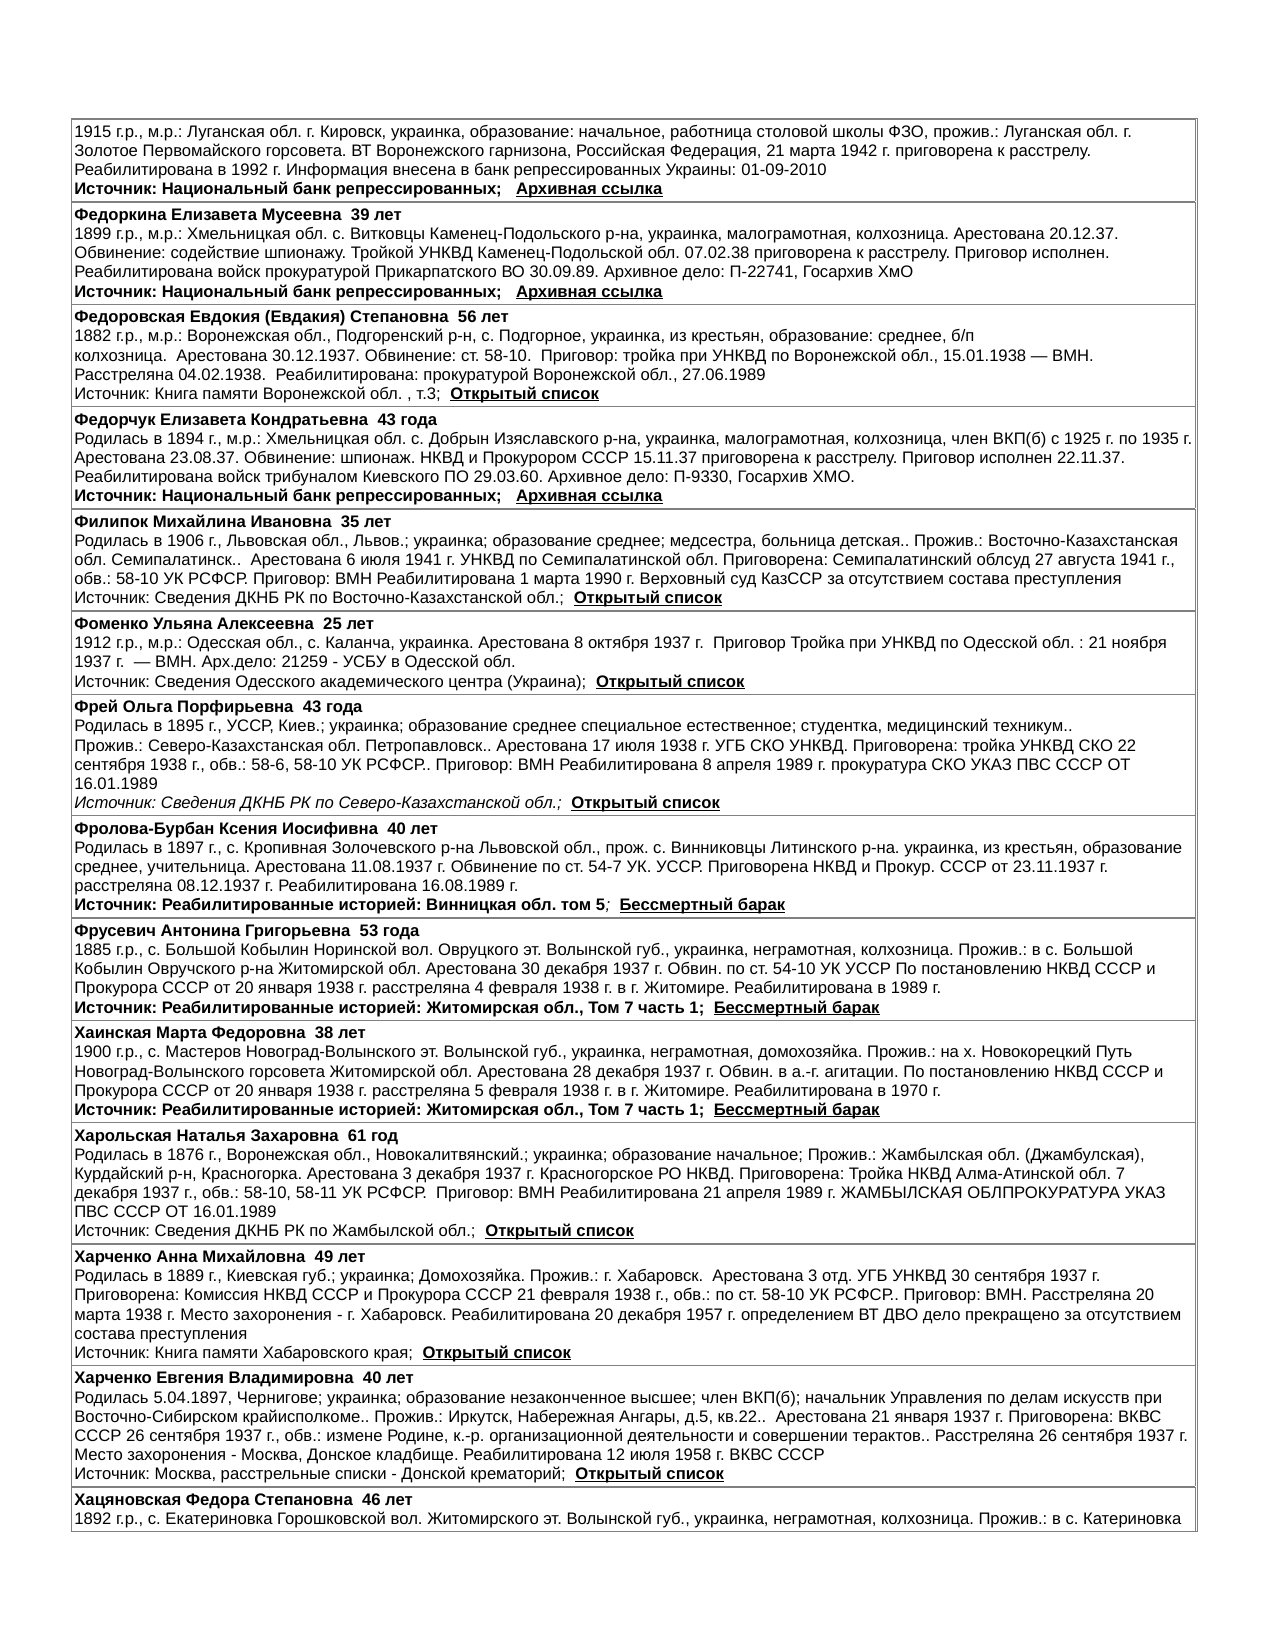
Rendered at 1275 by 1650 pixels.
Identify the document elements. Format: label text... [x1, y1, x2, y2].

table_cell Фрей Ольга Порфирьевна 43 года Родилась в 1895 г., УССР, Киев.; украинка; образование среднее специальное естественное; студентка, медицинский техникум.. Прожив.: Северо-Казахстанская обл. Петропавловск.. Арестована 17 июля 1938 г. УГБ СКО УНКВД. Приговорена: тройка УНКВД СКО 22 сентября 1938 г., обв.: 58-6, 58-10 УК РСФСР.. Приговор: ВМН Реабилитирована 8 апреля 1989 г. прокуратура СКО УКАЗ ПВС СССР ОТ 16.01.1989 Источник: Сведения ДКНБ РК по Северо-Казахстанской обл.; Открытый список [72, 695, 1195, 815]
table_cell Федорчук Елизавета Кондратьевна 43 года Родилась в 1894 г., м.р.: Хмельницкая обл. с. Добрын Изяславского р-на, украинка, малограмотная, колхозница, член ВКП(б) с 1925 г. по 1935 г. Арестована 23.08.37. Обвинение: шпионаж. НКВД и Прокурором СССР 15.11.37 приговорена к расстрелу. Приговор исполнен 22.11.37. Реабилитирована войск трибуналом Киевского ПО 29.03.60. Архивное дело: П-9330, Госархив ХМО. Источник: Национальный банк репрессированных; Архивная ссылка [72, 407, 1195, 508]
table_cell Фролова-Бурбан Ксения Иосифивна 40 лет Родилась в 1897 г., с. Кропивная Золочевского р-на Львовской обл., прож. с. Винниковцы Литинского р-на. украинка, из крестьян, образование среднее, учительница. Арестована 11.08.1937 г. Обвинение по ст. 54-7 УК. УССР. Приговорена НКВД и Прокур. СССР от 23.11.1937 г. расстреляна 08.12.1937 г. Реабилитирована 16.08.1989 г. Источник: Реабилитированные историей: Винницкая обл. том 5; Бессмертный барак [72, 816, 1195, 917]
table_cell Хаинская Марта Федоровна 38 лет 1900 г.р., с. Мастеров Новоград-Волынского эт. Волынской губ., украинка, неграмотная, домохозяйка. Прожив.: на х. Новокорецкий Путь Новоград-Волынского горсовета Житомирской обл. Арестована 28 декабря 1937 г. Обвин. в а.-г. агитации. По постановлению НКВД СССР и Прокурора СССР от 20 января 1938 г. расстреляна 5 февраля 1938 г. в г. Житомире. Реабилитирована в 1970 г. Источник: Реабилитированные историей: Житомирская обл., Том 7 часть 1; Бессмертный барак [72, 1021, 1195, 1122]
table_cell Фоменко Ульяна Алексеевна 25 лет 1912 г.р., м.р.: Одесская обл., с. Каланча, украинка. Арестована 8 октября 1937 г. Приговор Тройка при УНКВД по Одесской обл. : 21 ноября 1937 г. — ВМН. Арх.дело: 21259 - УСБУ в Одесской обл. Источник: Сведения Одесского академического центра (Украина); Открытый список [72, 612, 1195, 693]
table_cell Федоркина Елизавета Мусеевна 39 лет 1899 г.р., м.р.: Хмельницкая обл. с. Витковцы Каменец-Подольского р-на, украинка, малограмотная, колхозница. Арестована 20.12.37. Обвинение: содействие шпионажу. Тройкой УНКВД Каменец-Подольской обл. 07.02.38 приговорена к расстрелу. Приговор исполнен. Реабилитирована войск прокуратурой Прикарпатского ВО 30.09.89. Архивное дело: П-22741, Госархив ХмО Источник: Национальный банк репрессированных; Архивная ссылка [72, 203, 1195, 303]
table_cell Филипок Михайлина Ивановна 35 лет Родилась в 1906 г., Львовская обл., Львов.; украинка; образование среднее; медсестра, больница детская.. Прожив.: Восточно-Казахстанская обл. Семипалатинск.. Арестована 6 июля 1941 г. УНКВД по Семипалатинской обл. Приговорена: Семипалатинский облсуд 27 августа 1941 г., обв.: 58-10 УК РСФСР. Приговор: ВМН Реабилитирована 1 марта 1990 г. Верховный суд КазССР за отсутствием состава преступления Источник: Сведения ДКНБ РК по Восточно-Казахстанской обл.; Открытый список [72, 510, 1195, 610]
table_cell Харченко Евгения Владимировна 40 лет Родилась 5.04.1897, Чернигове; украинка; образование незаконченное высшее; член ВКП(б); начальник Управления по делам искусств при Восточно-Сибирском крайисполкоме.. Прожив.: Иркутск, Набережная Ангары, д.5, кв.22.. Арестована 21 января 1937 г. Приговорена: ВКВС СССР 26 сентября 1937 г., обв.: измене Родине, к.-р. организационной деятельности и совершении терактов.. Расстреляна 26 сентября 1937 г. Место захоронения - Москва, Донское кладбище. Реабилитирована 12 июля 1958 г. ВКВС СССР Источник: Москва, расстрельные списки - Донской крематорий; Открытый список [72, 1366, 1195, 1486]
table_cell Фрусевич Антонина Григорьевна 53 года 1885 г.р., с. Большой Кобылин Норинской вол. Овруцкого эт. Волынской губ., украинка, неграмотная, колхозница. Прожив.: в с. Большой Кобылин Овручского р-на Житомирской обл. Арестована 30 декабря 1937 г. Обвин. по ст. 54-10 УК УССР По постановлению НКВД СССР и Прокурора СССР от 20 января 1938 г. расстреляна 4 февраля 1938 г. в г. Житомире. Реабилитирована в 1989 г. Источник: Реабилитированные историей: Житомирская обл., Том 7 часть 1; Бессмертный барак [72, 919, 1195, 1019]
table_cell Харольская Наталья Захаровна 61 год Родилась в 1876 г., Воронежская обл., Новокалитвянский.; украинка; образование начальное; Прожив.: Жамбылская обл. (Джамбулская), Курдайский р-н, Красногорка. Арестована 3 декабря 1937 г. Красногорское РО НКВД. Приговорена: Тройка НКВД Алма-Атинской обл. 7 декабря 1937 г., обв.: 58-10, 58-11 УК РСФСР. Приговор: ВМН Реабилитирована 21 апреля 1989 г. ЖАМБЫЛСКАЯ ОБЛПРОКУРАТУРА УКАЗ ПВС СССР ОТ 16.01.1989 Источник: Сведения ДКНБ РК по Жамбылской обл.; Открытый список [72, 1123, 1195, 1243]
table_cell Федоровская Евдокия (Евдакия) Степановна 56 лет 1882 г.р., м.р.: Воронежская обл., Подгоренский р-н, с. Подгорное, украинка, из крестьян, образование: среднее, б/п колхозница. Арестована 30.12.1937. Обвинение: ст. 58-10. Приговор: тройка при УНКВД по Воронежской обл., 15.01.1938 — ВМН. Расстреляна 04.02.1938. Реабилитирована: прокуратурой Воронежской обл., 27.06.1989 Источник: Книга памяти Воронежской обл. , т.3; Открытый список [72, 305, 1195, 406]
table_cell Харченко Анна Михайловна 49 лет Родилась в 1889 г., Киевская губ.; украинка; Домохозяйка. Прожив.: г. Хабаровск. Арестована 3 отд. УГБ УНКВД 30 сентября 1937 г. Приговорена: Комиссия НКВД СССР и Прокурора СССР 21 февраля 1938 г., обв.: по ст. 58-10 УК РСФСР.. Приговор: ВМН. Расстреляна 20 марта 1938 г. Место захоронения - г. Хабаровск. Реабилитирована 20 декабря 1957 г. определением ВТ ДВО дело прекращено за отсутствием состава преступления Источник: Книга памяти Хабаровского края; Открытый список [72, 1245, 1195, 1365]
